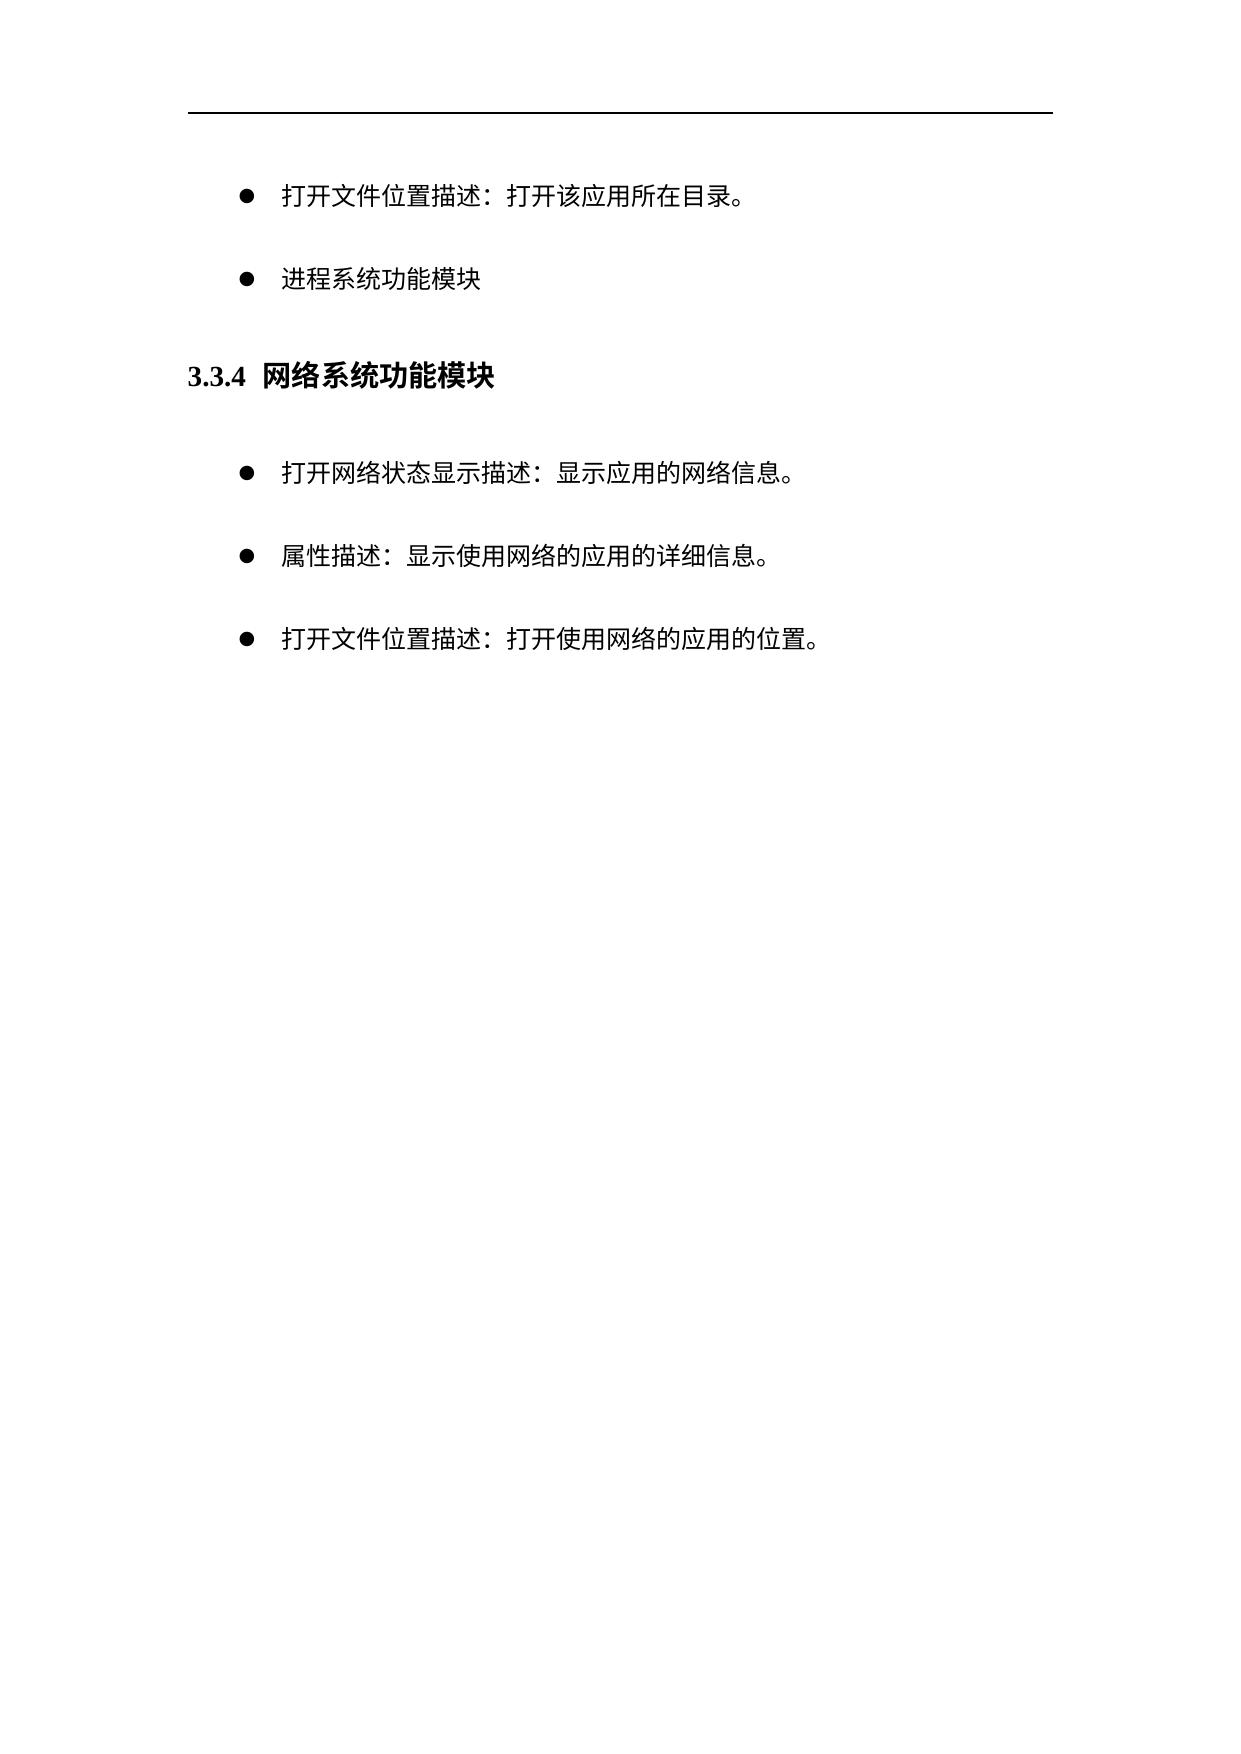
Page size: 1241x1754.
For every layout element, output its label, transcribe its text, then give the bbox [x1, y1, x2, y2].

subtitle 网络系统功能模块 [187, 341, 1053, 406]
list 打开文件位置描述：打开该应用所在目录。 [237, 162, 1053, 227]
list 打开网络状态显示描述：显示应用的网络信息。 [237, 439, 1053, 504]
list 打开文件位置描述：打开使用网络的应用的位置。 [237, 606, 1053, 671]
list 进程系统功能模块 [237, 245, 1053, 310]
list 属性描述：显示使用网络的应用的详细信息。 [237, 522, 1053, 587]
